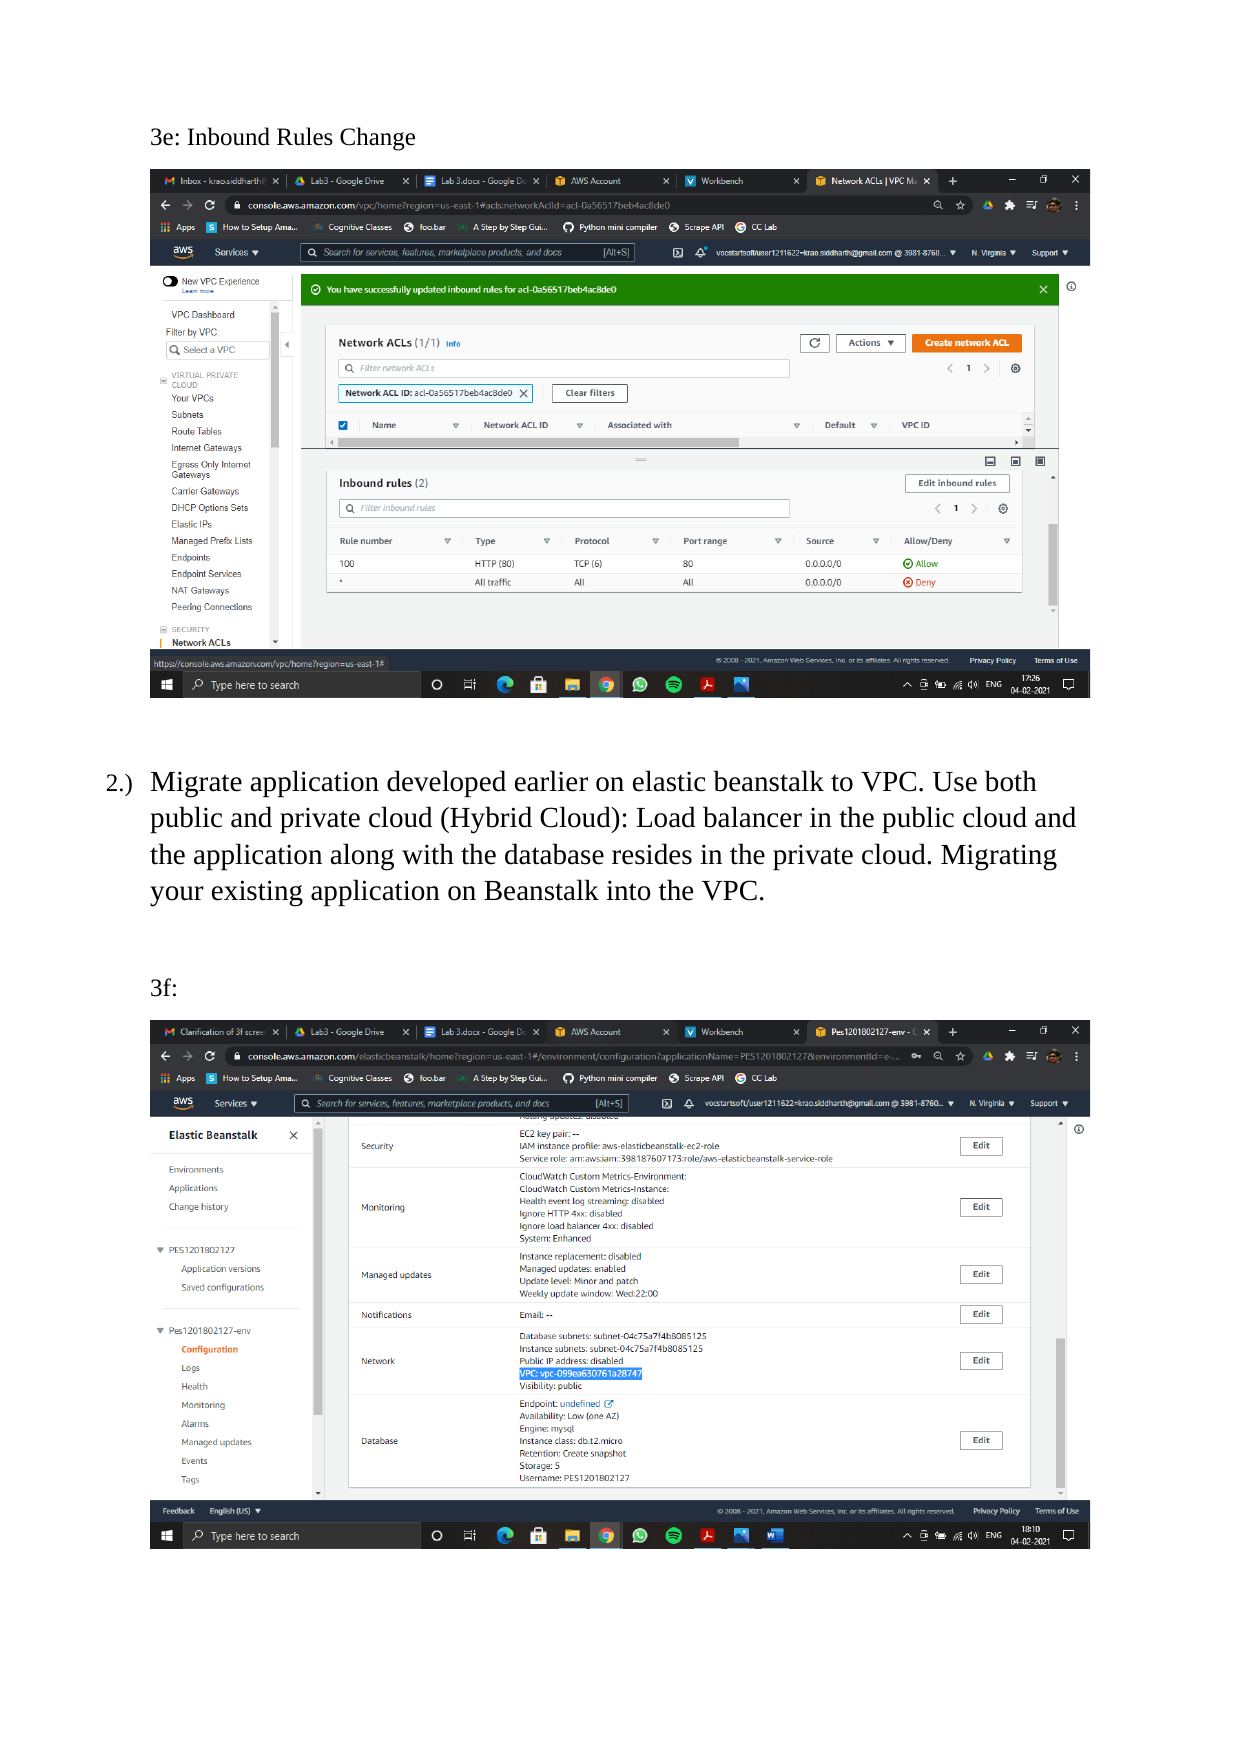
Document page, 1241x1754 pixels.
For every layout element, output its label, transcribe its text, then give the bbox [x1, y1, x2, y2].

picture [150, 169, 1091, 698]
text 3f: [150, 973, 1090, 1001]
list Migrate application developed earlier on elastic beanstalk to VPC. Use both public and private cloud (Hybrid Cloud): Load balancer in the public cloud and the application along with the database resides in the private cloud. Migrating your existing application on Beanstalk into the VPC. [106, 764, 1090, 906]
picture [150, 1020, 1091, 1549]
text 3e: Inbound Rules Change [150, 122, 1090, 150]
